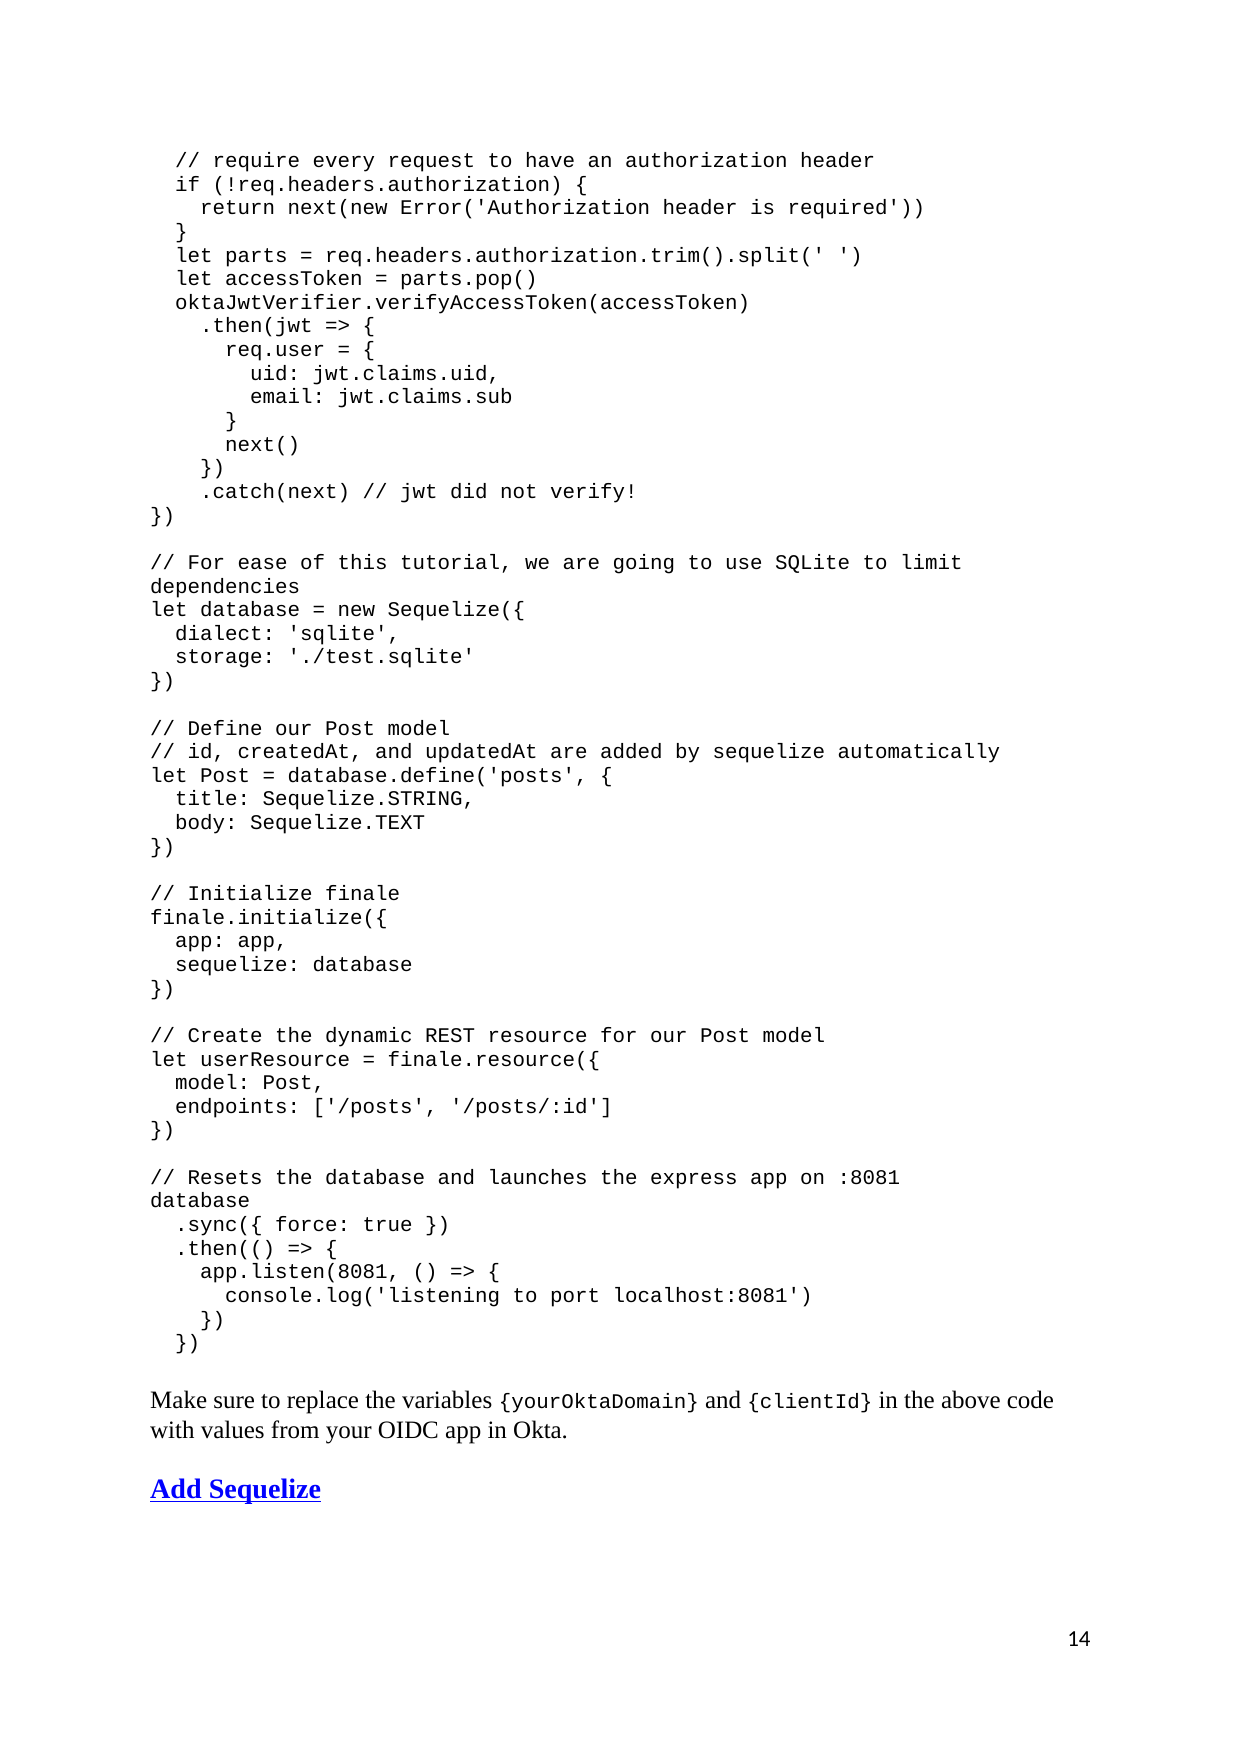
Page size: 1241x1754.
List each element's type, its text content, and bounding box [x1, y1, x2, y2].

text oktaJwtVerifier.verifyAccessToken(accessToken) [150, 292, 1090, 316]
text // For ease of this tutorial, we are going to use SQLite to limit dependencies [150, 552, 1090, 599]
text }) [150, 1332, 1090, 1356]
text endpoints: ['/posts', '/posts/:id'] [150, 1096, 1090, 1119]
text } [150, 410, 1090, 434]
text app: app, [150, 930, 1090, 954]
text Add Sequelize [150, 1473, 1090, 1505]
text }) [150, 978, 1090, 1001]
text Make sure to replace the variables {yourOktaDomain} and {clientId} in the above code with values from your OIDC app in Okta. [150, 1385, 1090, 1443]
text console.log('listening to port localhost:8081') [150, 1285, 1090, 1309]
text }) [150, 836, 1090, 859]
text // Create the dynamic REST resource for our Post model [150, 1025, 1090, 1048]
text .sync({ force: true }) [150, 1214, 1090, 1238]
text finale.initialize({ [150, 907, 1090, 930]
text body: Sequelize.TEXT [150, 812, 1090, 836]
text // Define our Post model [150, 717, 1090, 741]
text // require every request to have an authorization header [150, 150, 1090, 174]
text email: jwt.claims.sub [150, 386, 1090, 410]
text if (!req.headers.authorization) { [150, 174, 1090, 197]
text }) [150, 670, 1090, 694]
text uid: jwt.claims.uid, [150, 363, 1090, 386]
text dialect: 'sqlite', [150, 623, 1090, 647]
text let database = new Sequelize({ [150, 599, 1090, 623]
text .then(jwt => { [150, 316, 1090, 339]
text .catch(next) // jwt did not verify! [150, 481, 1090, 505]
text let parts = req.headers.authorization.trim().split(' ') [150, 244, 1090, 268]
text }) [150, 1309, 1090, 1332]
text database [150, 1190, 1090, 1214]
text // Resets the database and launches the express app on :8081 [150, 1167, 1090, 1190]
text } [150, 221, 1090, 244]
text app.listen(8081, () => { [150, 1261, 1090, 1285]
text return next(new Error('Authorization header is required')) [150, 197, 1090, 221]
text // id, createdAt, and updatedAt are added by sequelize automatically [150, 741, 1090, 765]
text .then(() => { [150, 1238, 1090, 1261]
text title: Sequelize.STRING, [150, 788, 1090, 812]
text sequelize: database [150, 954, 1090, 978]
text // Initialize finale [150, 883, 1090, 907]
text let userResource = finale.resource({ [150, 1048, 1090, 1072]
text }) [150, 1119, 1090, 1143]
text req.user = { [150, 339, 1090, 363]
text next() [150, 434, 1090, 457]
text let accessToken = parts.pop() [150, 268, 1090, 292]
text storage: './test.sqlite' [150, 647, 1090, 670]
text }) [150, 505, 1090, 528]
text }) [150, 457, 1090, 481]
text let Post = database.define('posts', { [150, 765, 1090, 788]
text model: Post, [150, 1072, 1090, 1096]
